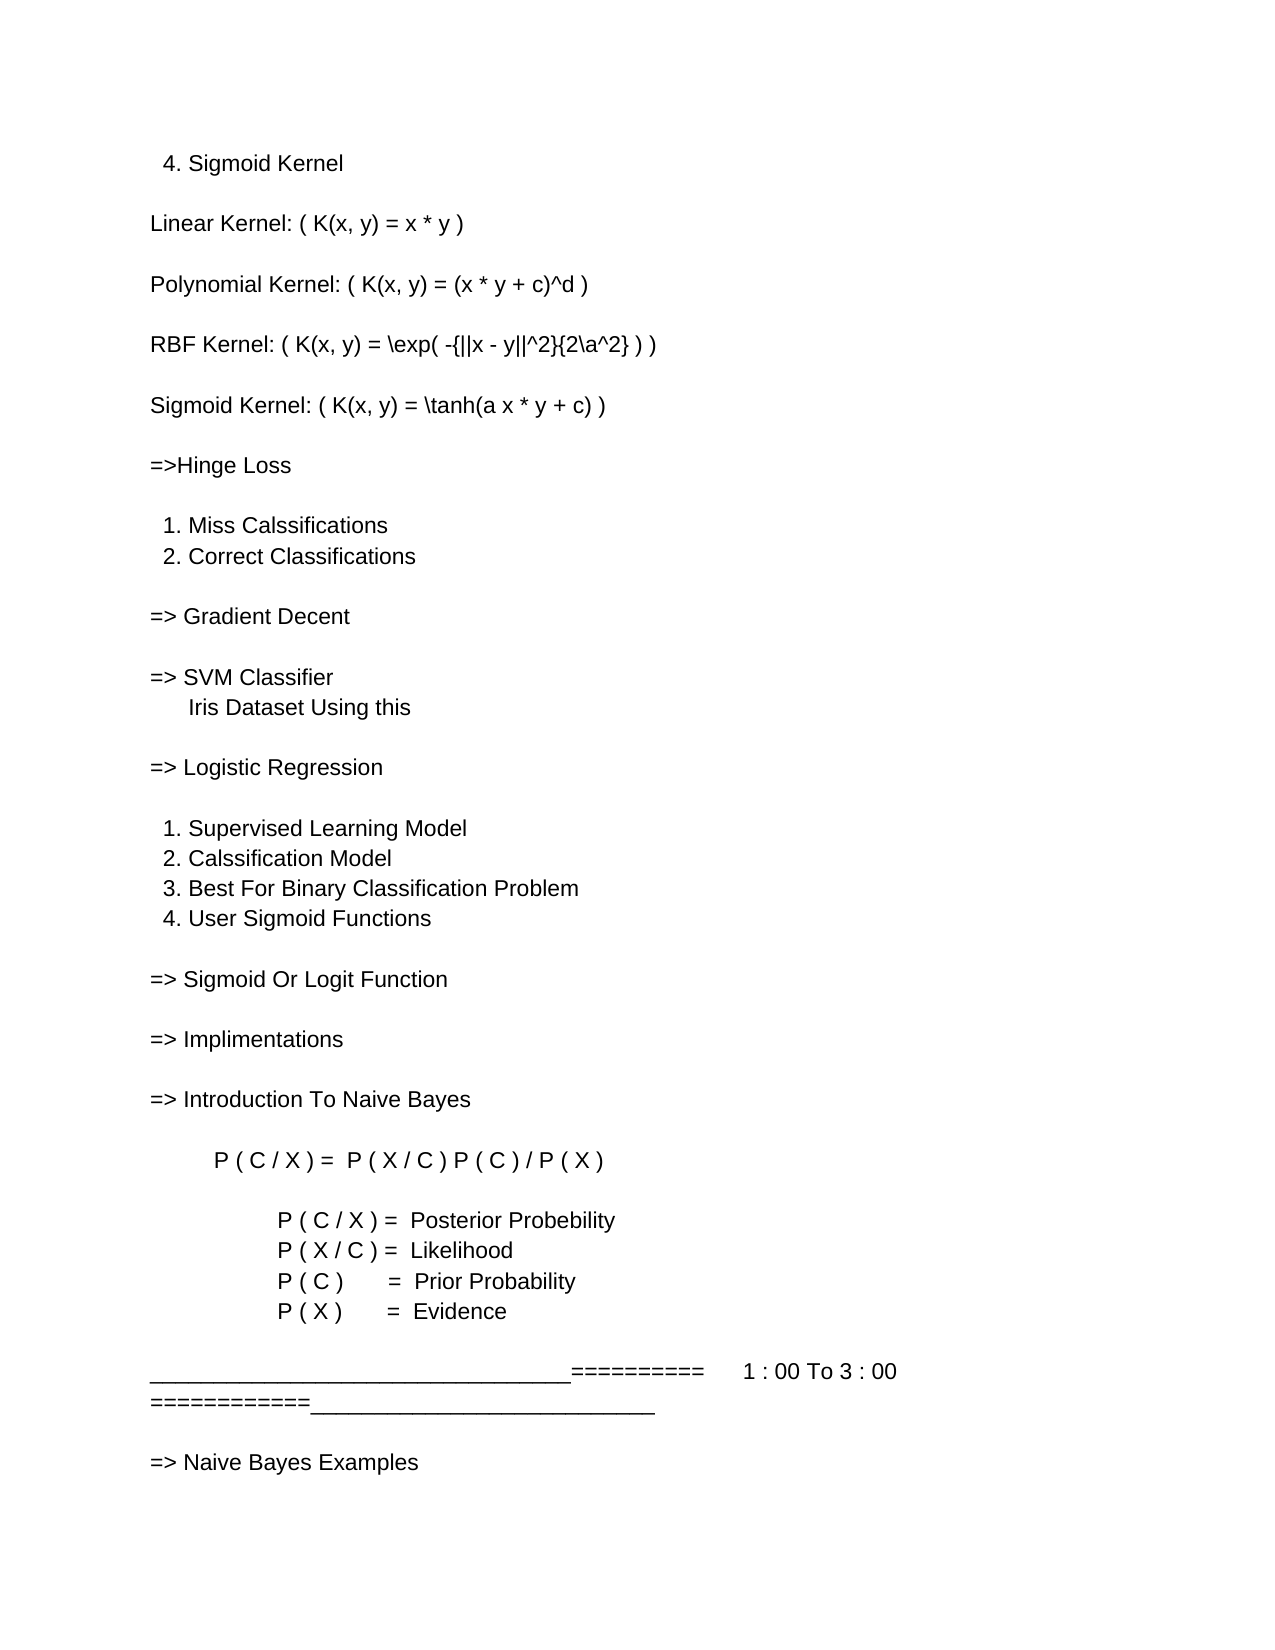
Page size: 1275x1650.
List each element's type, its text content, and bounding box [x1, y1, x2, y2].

text 1. Supervised Learning Model [150, 814, 1125, 841]
text Linear Kernel: ( K(x, y) = x * y ) [150, 210, 1125, 237]
text 4. User Sigmoid Functions [150, 905, 1125, 932]
text P ( X ) = Evidence [150, 1298, 1125, 1324]
text _________________________________========== 1 : 00 To 3 : 00 ============___________________________ [150, 1358, 1125, 1415]
text => Implimentations [150, 1026, 1125, 1052]
text => SVM Classifier [150, 663, 1125, 690]
text => Logistic Regression [150, 754, 1125, 781]
text 2. Correct Classifications [150, 543, 1125, 569]
text Polynomial Kernel: ( K(x, y) = (x * y + c)^d ) [150, 271, 1125, 297]
text => Sigmoid Or Logit Function [150, 966, 1125, 992]
text RBF Kernel: ( K(x, y) = \exp( -{||x - y||^2}{2\a^2} ) ) [150, 331, 1125, 358]
text Iris Dataset Using this [150, 694, 1125, 720]
text => Naive Bayes Examples [150, 1449, 1125, 1475]
text P ( X / C ) = Likelihood [150, 1237, 1125, 1264]
text 2. Calssification Model [150, 845, 1125, 871]
text P ( C / X ) = Posterior Probebility [150, 1207, 1125, 1234]
text 4. Sigmoid Kernel [150, 150, 1125, 176]
text P ( C ) = Prior Probability [150, 1268, 1125, 1294]
text =>Hinge Loss [150, 452, 1125, 478]
text => Introduction To Naive Bayes [150, 1086, 1125, 1113]
text P ( C / X ) = P ( X / C ) P ( C ) / P ( X ) [150, 1147, 1125, 1173]
text 1. Miss Calssifications [150, 512, 1125, 539]
text => Gradient Decent [150, 603, 1125, 629]
text 3. Best For Binary Classification Problem [150, 875, 1125, 901]
text Sigmoid Kernel: ( K(x, y) = \tanh(a x * y + c) ) [150, 392, 1125, 418]
